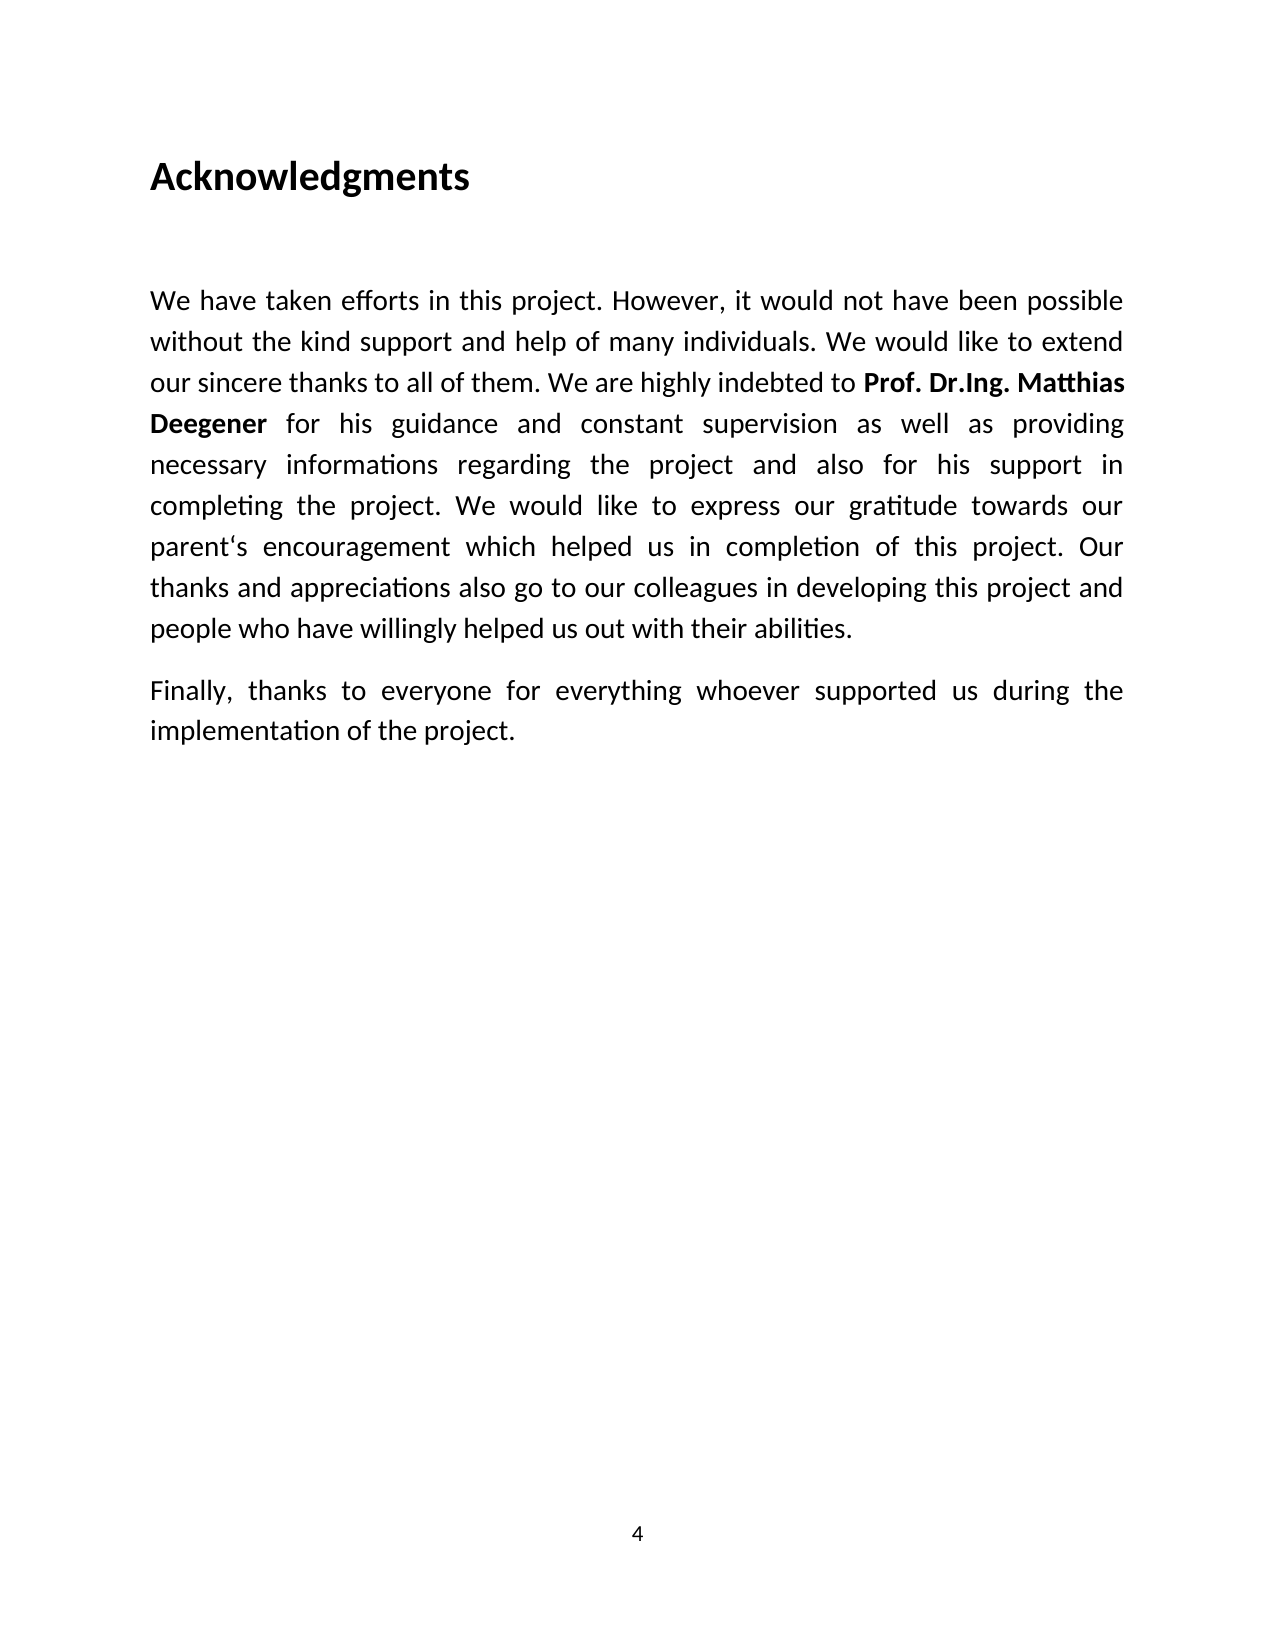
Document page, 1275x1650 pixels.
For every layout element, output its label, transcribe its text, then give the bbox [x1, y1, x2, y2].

text Finally, thanks to everyone for everything whoever supported us during the implementation of the project. [150, 672, 1125, 748]
text We have taken efforts in this project. However, it would not have been possible without the kind support and help of many individuals. We would like to extend our sincere thanks to all of them. We are highly indebted to Prof. Dr.Ing. Matthias Deegener for his guidance and constant supervision as well as providing necessary informations regarding the project and also for his support in completing the project. We would like to express our gratitude towards our parent‘s encouragement which helped us in completion of this project. Our thanks and appreciations also go to our colleagues in developing this project and people who have willingly helped us out with their abilities. [150, 282, 1125, 645]
text Acknowledgments [150, 150, 1125, 201]
